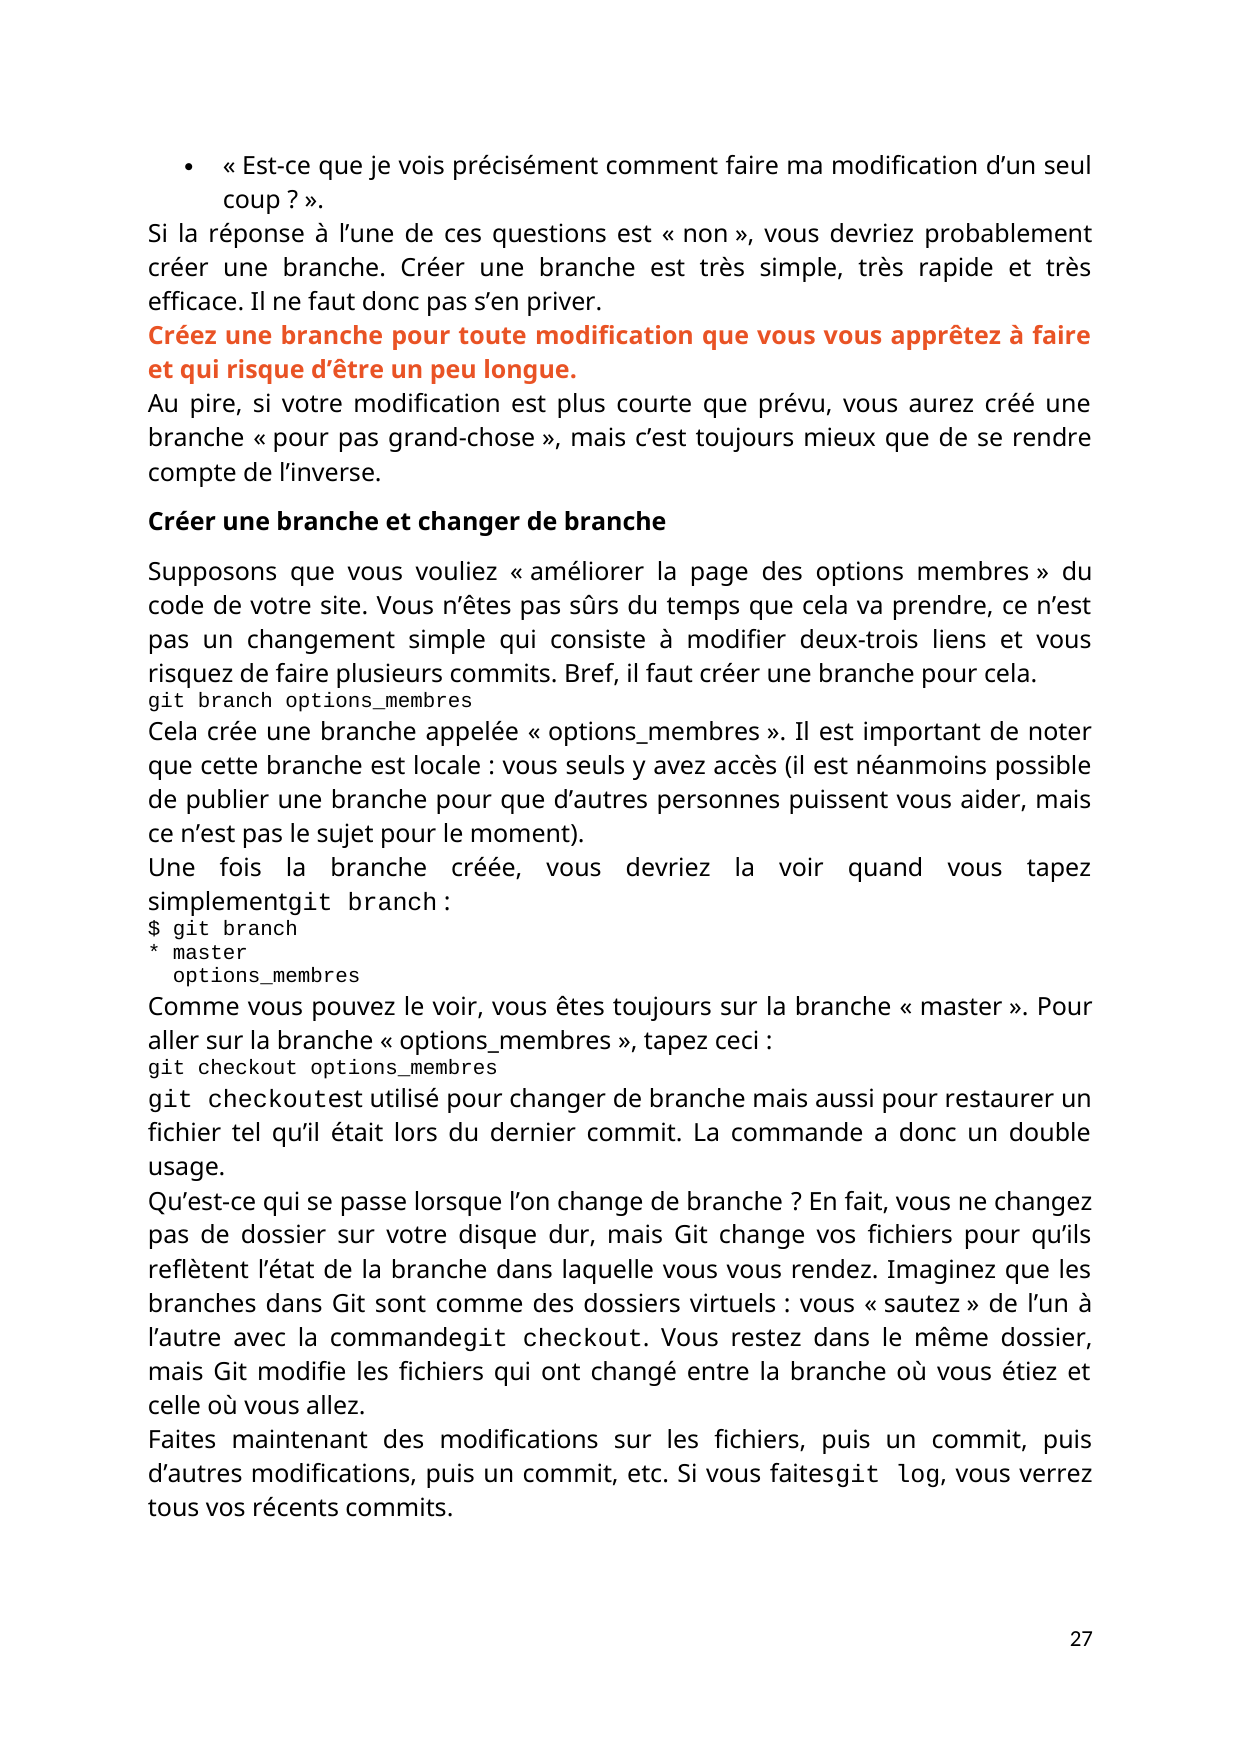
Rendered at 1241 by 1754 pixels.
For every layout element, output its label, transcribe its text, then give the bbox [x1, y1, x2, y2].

text Cela crée une branche appelée « options_membres ». Il est important de noter que cette branche est locale : vous seuls y avez accès (il est néanmoins possible de publier une branche pour que d’autres personnes puissent vous aider, mais ce n’est pas le sujet pour le moment). [148, 713, 1093, 850]
list « Est-ce que je vois précisément comment faire ma modification d’un seul coup ? ». [185, 148, 1093, 216]
text Si la réponse à l’une de ces questions est « non », vous devriez probablement créer une branche. Créer une branche est très simple, très rapide et très efficace. Il ne faut donc pas s’en priver. [148, 216, 1093, 318]
text Créez une branche pour toute modification que vous vous apprêtez à faire et qui risque d’être un peu longue. [148, 318, 1093, 386]
text Une fois la branche créée, vous devriez la voir quand vous tapez simplementgit branch : [148, 850, 1093, 918]
text Au pire, si votre modification est plus courte que prévu, vous aurez créé une branche « pour pas grand-chose », mais c’est toujours mieux que de se rendre compte de l’inverse. [148, 386, 1093, 488]
text Supposons que vous vouliez « améliorer la page des options membres » du code de votre site. Vous n’êtes pas sûrs du temps que cela va prendre, ce n’est pas un changement simple qui consiste à modifier deux-trois liens et vous risquez de faire plusieurs commits. Bref, il faut créer une branche pour cela. [148, 553, 1093, 690]
text git branch options_membres [148, 690, 1093, 713]
text git checkout options_membres [148, 1057, 1093, 1081]
text Qu’est-ce qui se passe lorsque l’on change de branche ? En fait, vous ne changez pas de dossier sur votre disque dur, mais Git change vos fichiers pour qu’ils reflètent l’état de la branche dans laquelle vous vous rendez. Imaginez que les branches dans Git sont comme des dossiers virtuels : vous « sautez » de l’un à l’autre avec la commandegit checkout. Vous restez dans le même dossier, mais Git modifie les fichiers qui ont changé entre la branche où vous étiez et celle où vous allez. [148, 1183, 1093, 1422]
text * master [148, 942, 1093, 965]
text Créer une branche et changer de branche [148, 504, 1093, 538]
text Comme vous pouvez le voir, vous êtes toujours sur la branche « master ». Pour aller sur la branche « options_membres », tapez ceci : [148, 989, 1093, 1057]
text git checkoutest utilisé pour changer de branche mais aussi pour restaurer un fichier tel qu’il était lors du dernier commit. La commande a donc un double usage. [148, 1081, 1093, 1183]
text $ git branch [148, 918, 1093, 942]
text options_membres [148, 965, 1093, 989]
text Faites maintenant des modifications sur les fichiers, puis un commit, puis d’autres modifications, puis un commit, etc. Si vous faitesgit log, vous verrez tous vos récents commits. [148, 1422, 1093, 1524]
